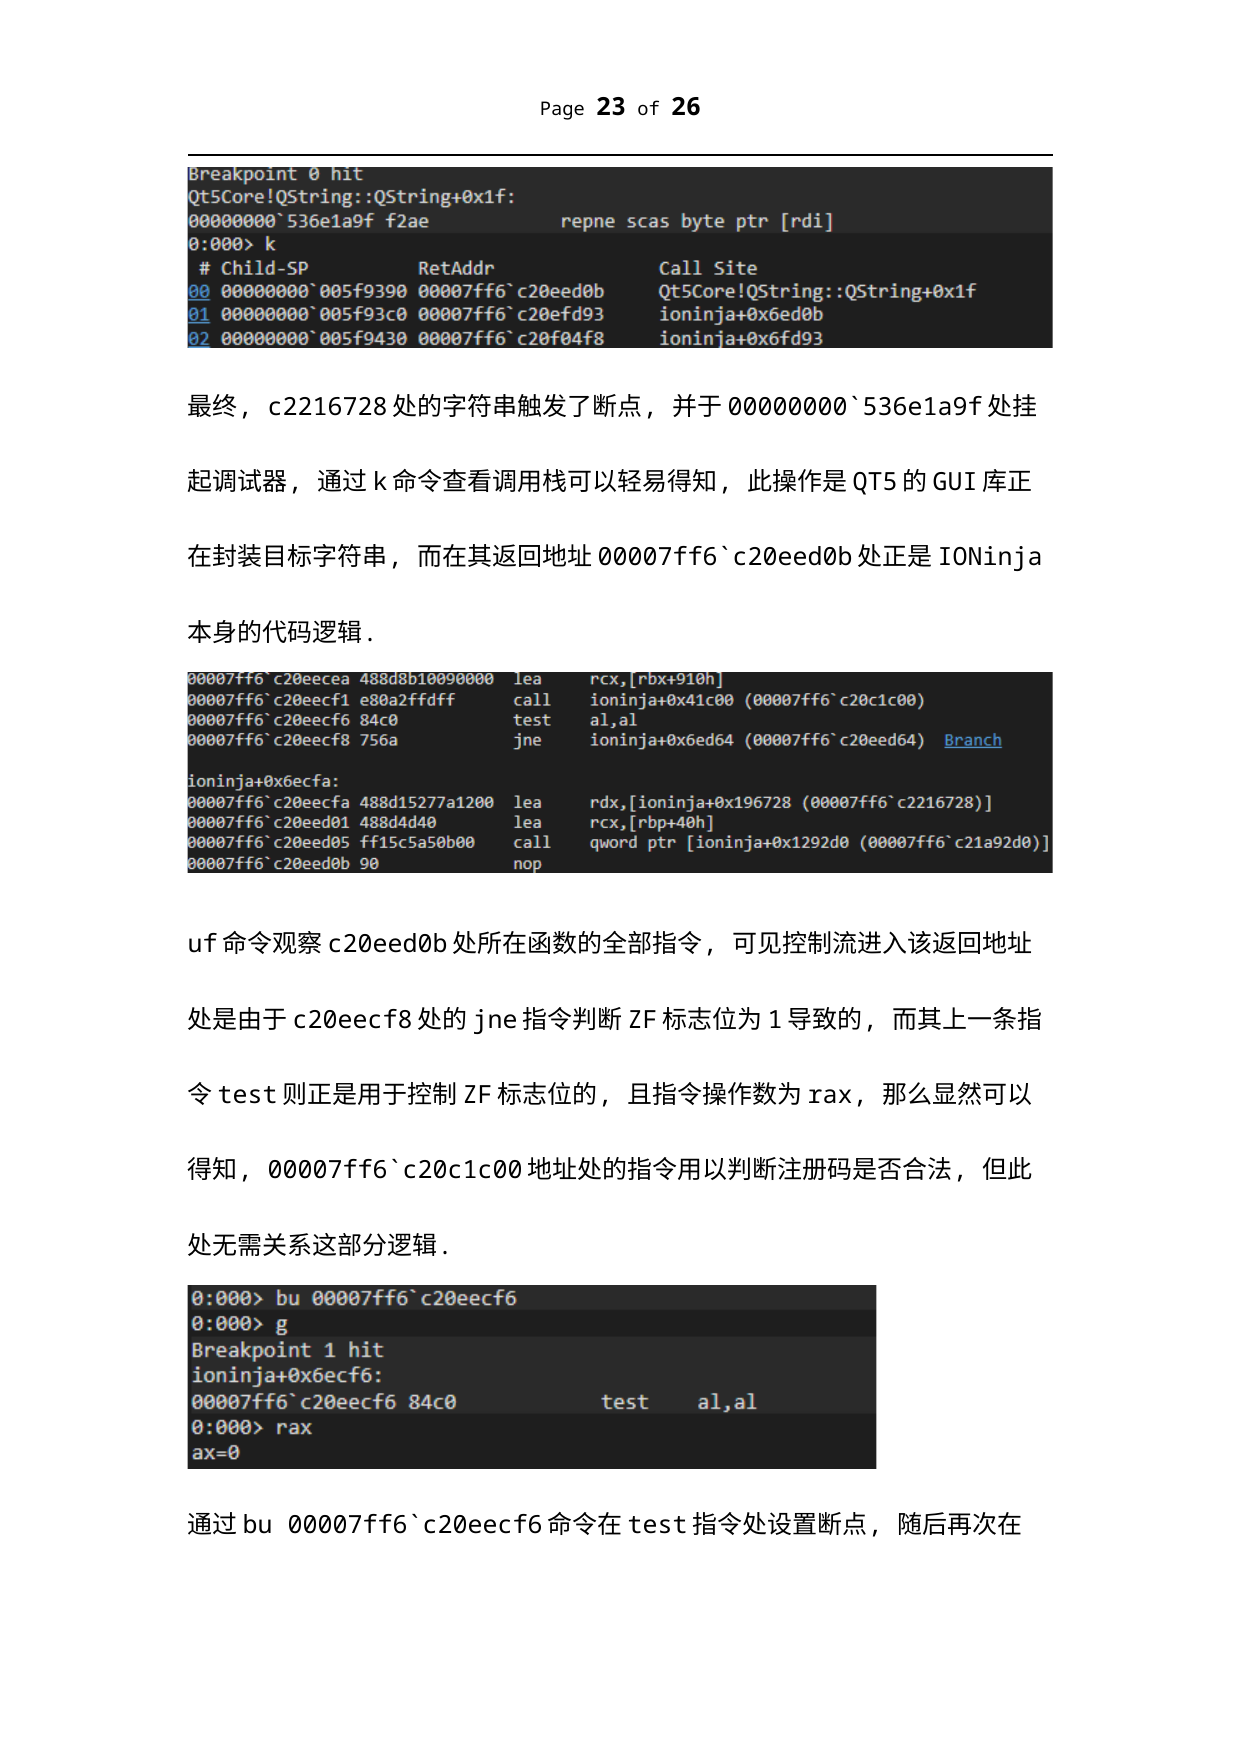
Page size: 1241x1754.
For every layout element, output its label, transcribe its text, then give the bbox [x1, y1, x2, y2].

text uf命令观察c20eed0b处所在函数的全部指令, 可见控制流进入该返回地址处是由于c20eecf8处的jne指令判断ZF标志位为1导致的, 而其上一条指令test则正是用于控制ZF标志位的, 且指令操作数为rax, 那么显然可以得知, 00007ff6`c20c1c00地址处的指令用以判断注册码是否合法, 但此处无需关系这部分逻辑. [187, 909, 1053, 1276]
picture [187, 1285, 877, 1469]
picture [187, 672, 1053, 873]
text 最终, c2216728处的字符串触发了断点, 并于00000000`536e1a9f处挂起调试器, 通过k命令查看调用栈可以轻易得知, 此操作是QT5的GUI库正在封装目标字符串, 而在其返回地址00007ff6`c20eed0b处正是IONinja本身的代码逻辑. [187, 372, 1053, 663]
picture [187, 167, 1053, 348]
